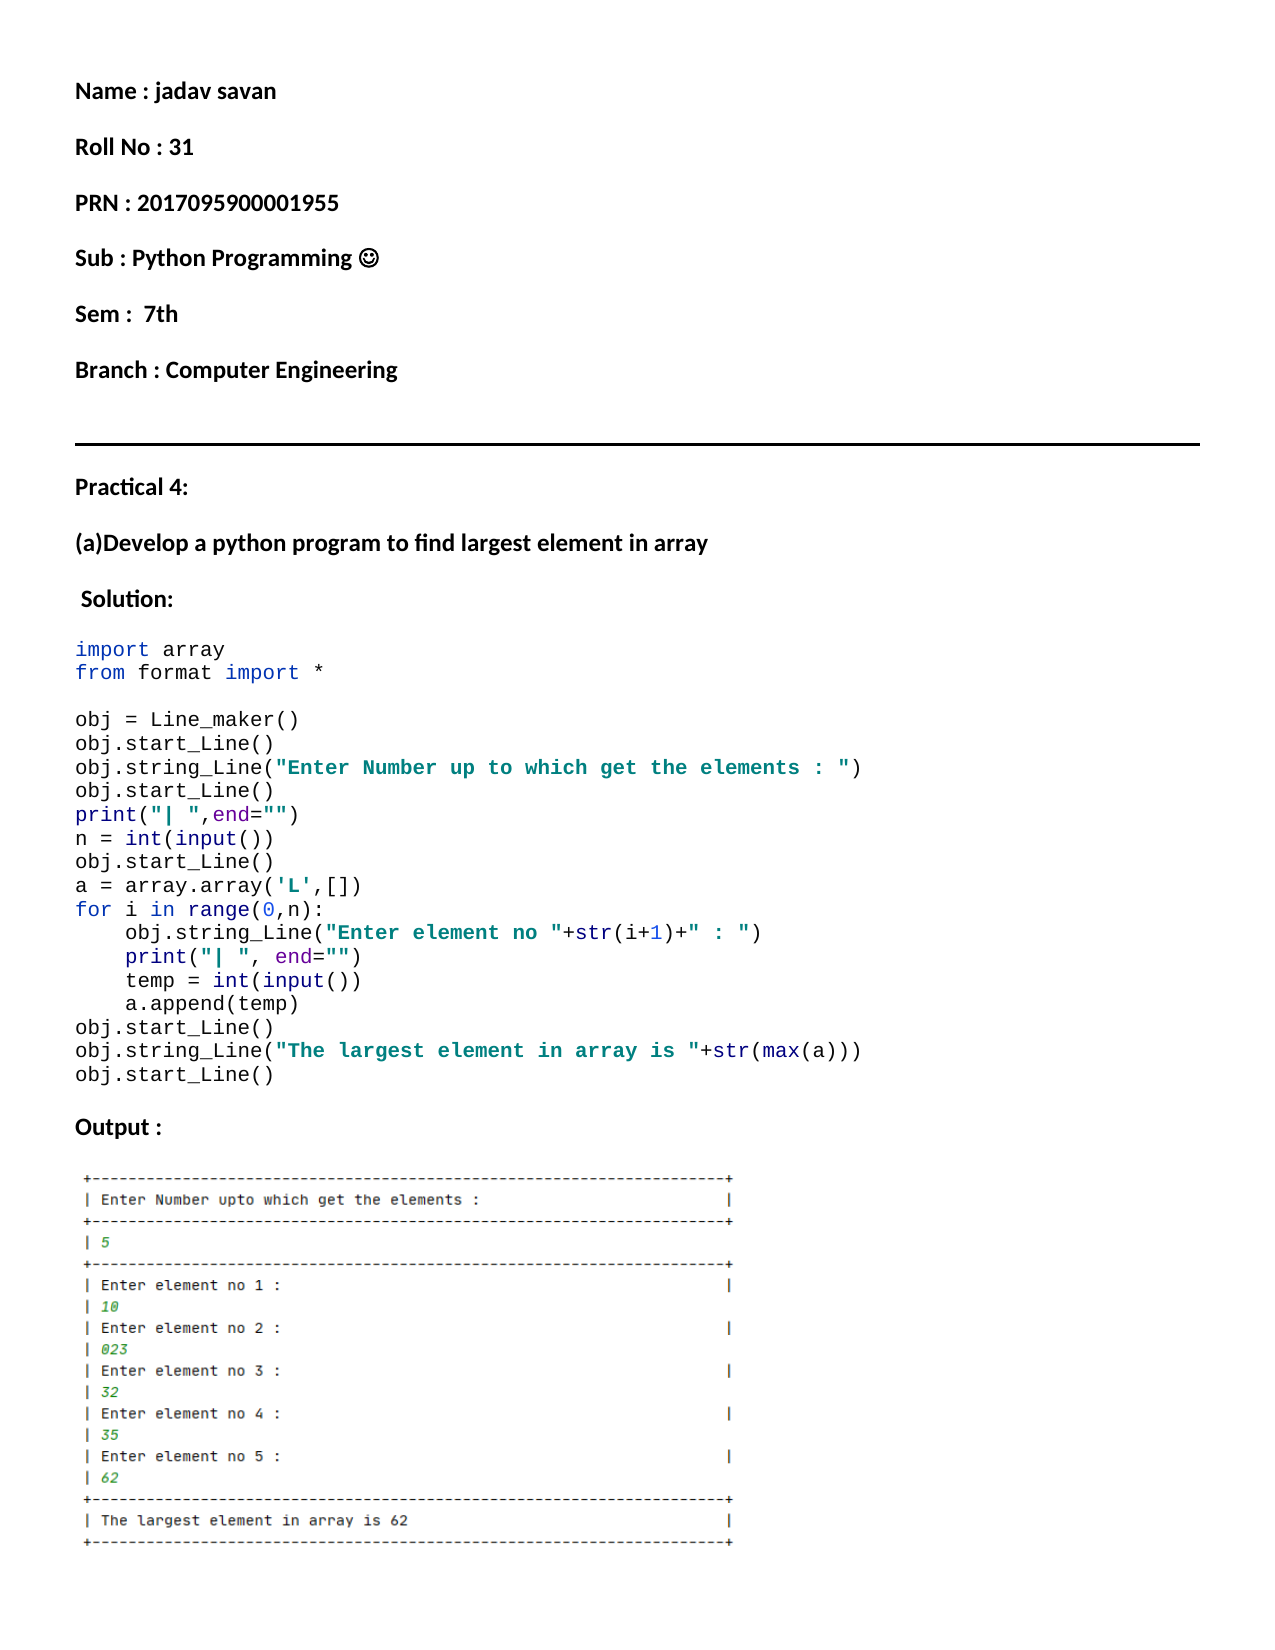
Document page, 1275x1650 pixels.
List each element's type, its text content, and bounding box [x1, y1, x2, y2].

text Sub : Python Programming [75, 242, 1200, 273]
text import array from format import * obj = Line_maker() obj.start_Line() obj.string_Line("Enter Number up to which get the elements : ") obj.start_Line() print("| ",end="") n = int(input()) obj.start_Line() a = array.array('L',[]) for i in range(0,n): obj.string_Line("Enter element no "+str(i+1)+" : ") print("| ", end="") temp = int(input()) a.append(temp) obj.start_Line() obj.string_Line("The largest element in array is "+str(max(a))) obj.start_Line() [75, 638, 1200, 1088]
text Name : jadav savan [75, 75, 1200, 106]
text Practical 4: [75, 471, 1200, 502]
text Roll No : 31 [75, 131, 1200, 161]
text (a)Develop a python program to find largest element in array [75, 527, 1200, 557]
text PRN : 2017095900001955 [75, 187, 1200, 217]
text Solution: [75, 583, 1200, 613]
text Output : [75, 1111, 1200, 1142]
text Branch : Computer Engineering [75, 354, 1200, 385]
picture [75, 1167, 745, 1558]
text Sem : 7th [75, 298, 1200, 329]
